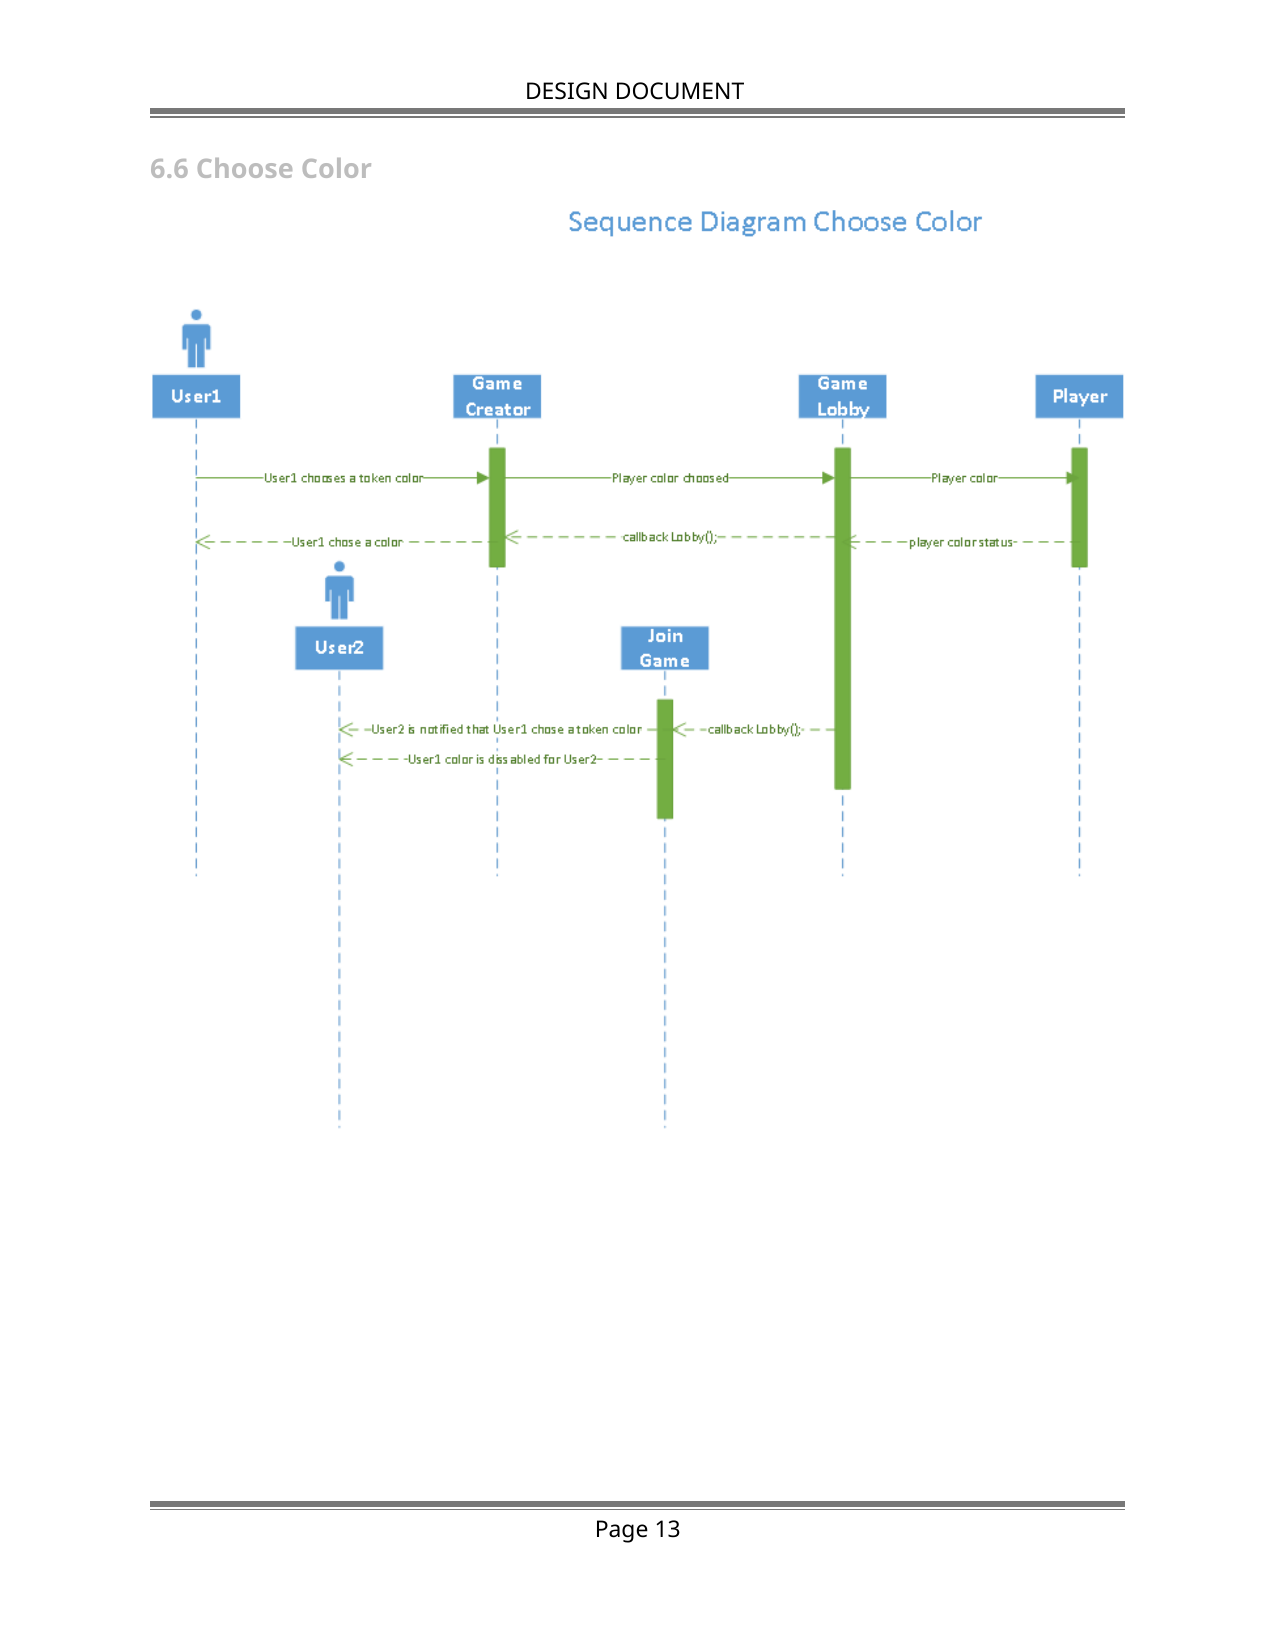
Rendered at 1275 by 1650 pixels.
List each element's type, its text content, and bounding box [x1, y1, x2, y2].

subtitle 6.6 Choose Color [150, 150, 1125, 187]
picture [150, 192, 1125, 1129]
